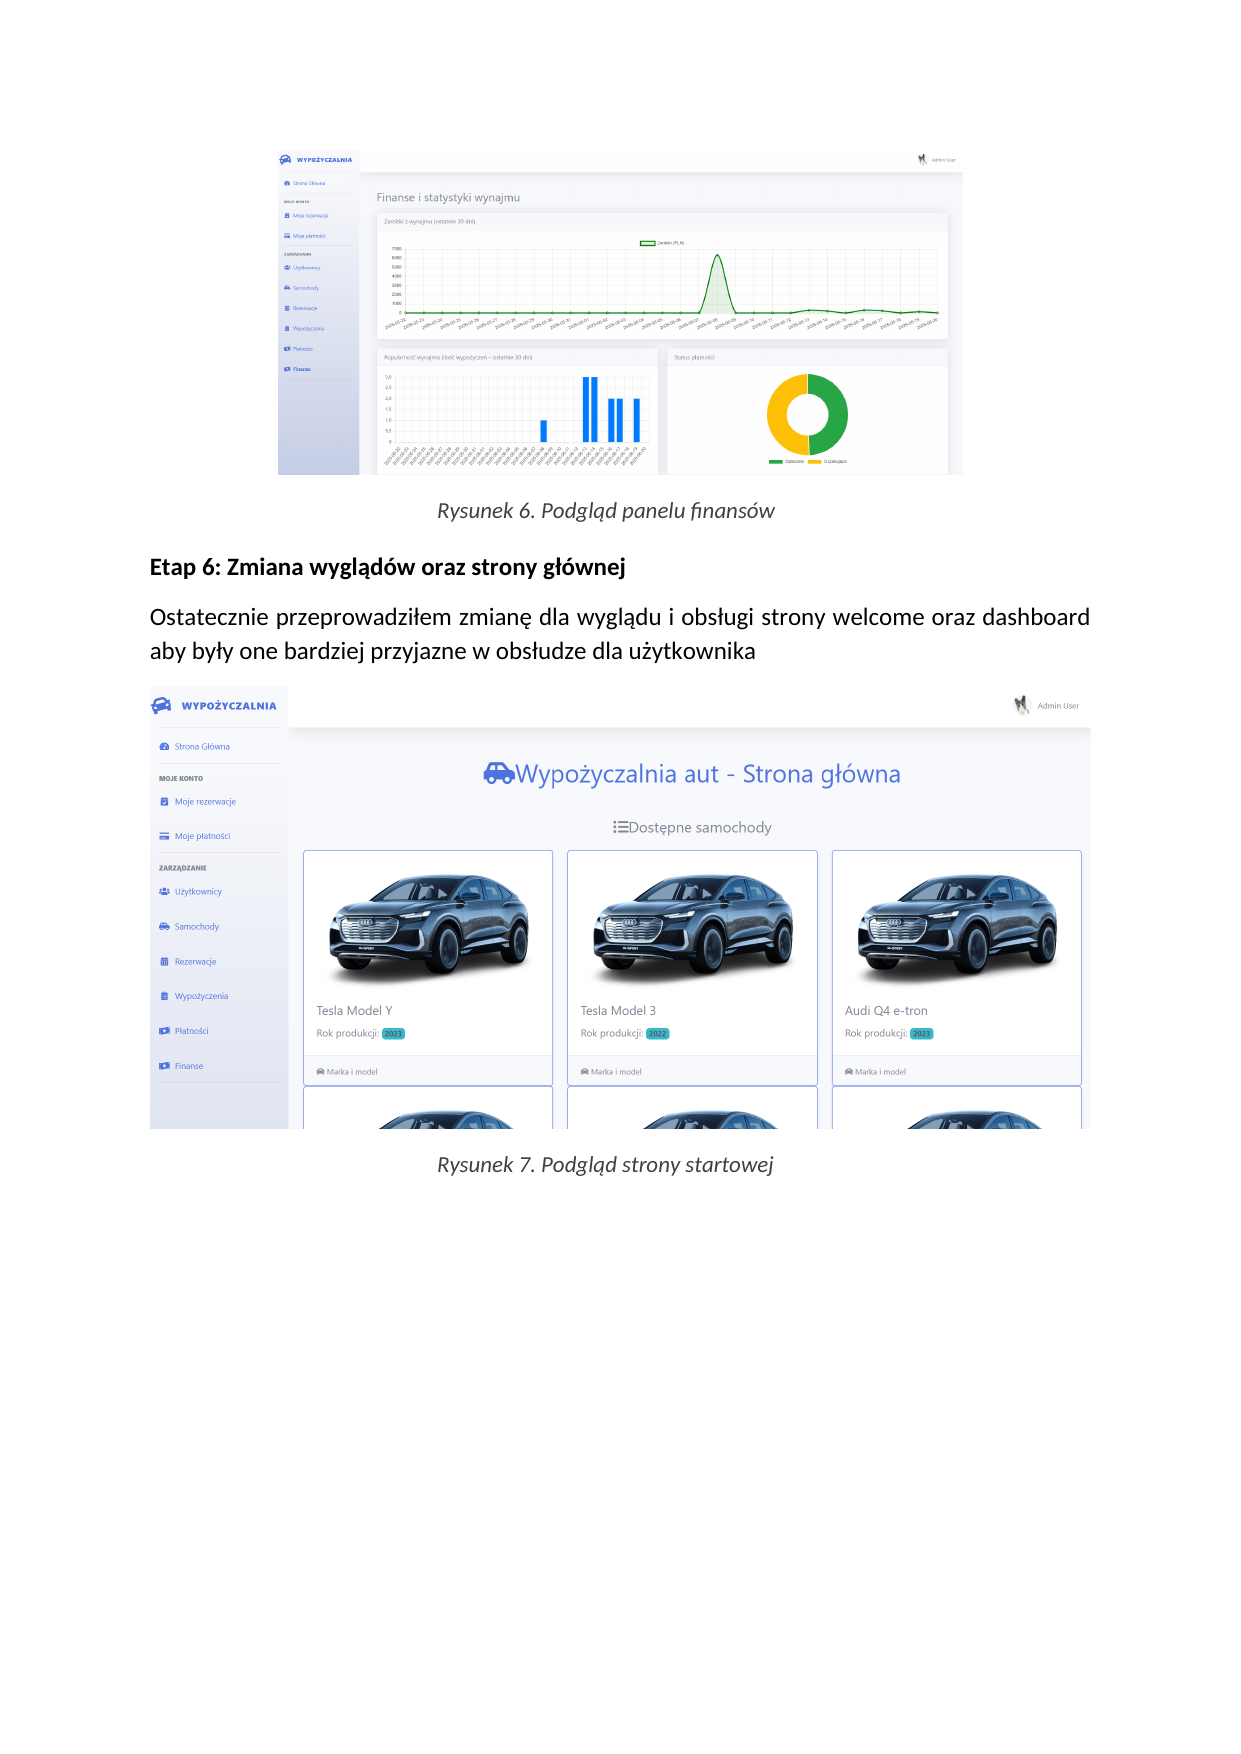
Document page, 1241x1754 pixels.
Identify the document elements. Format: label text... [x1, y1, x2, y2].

subtitle Etap 6: Zmiana wyglądów oraz strony głównej [149, 551, 1091, 582]
picture [278, 150, 963, 475]
text Ostatecznie przeprowadziłem zmianę dla wyglądu i obsługi strony welcome oraz dashboard aby były one bardziej przyjazne w obsłudze dla użytkownika [149, 601, 1091, 666]
picture [150, 687, 1092, 1129]
text Rysunek 6. Podgląd panelu finansów [150, 496, 889, 524]
text Rysunek 7. Podgląd strony startowej [150, 1150, 889, 1178]
